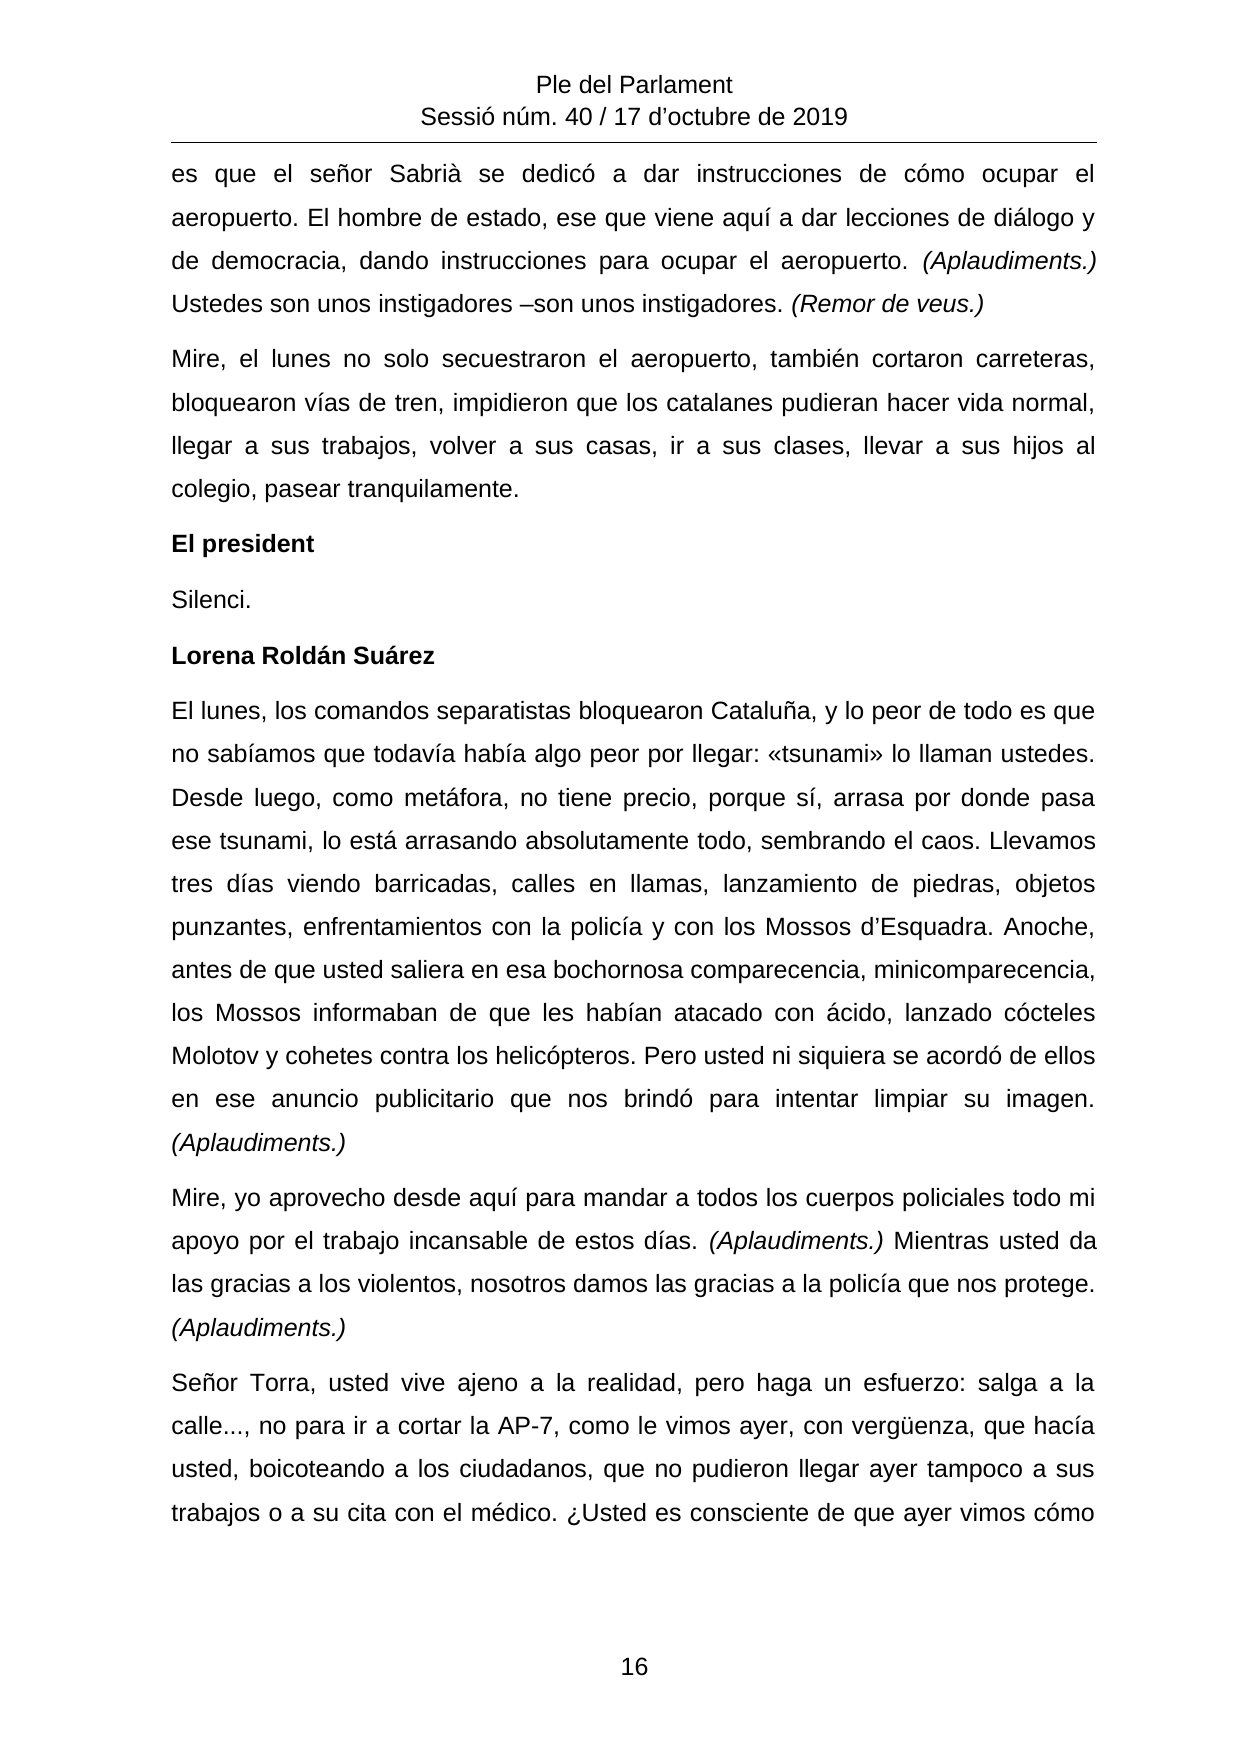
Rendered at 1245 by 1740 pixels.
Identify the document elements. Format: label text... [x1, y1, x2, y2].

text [171, 1368, 1097, 1526]
text El lunes, los comandos separatistas bloquearon Cataluña, y lo peor de todo es que no sabíamos que todavía había algo peor por llegar: «tsunami» lo llaman ustedes. Desde luego, como metáfora, no tiene precio, porque sí, arrasa por donde pasa ese tsunami, lo está arrasando absolutamente todo, sembrando el caos. Llevamos tres días viendo barricadas, calles en llamas, lanzamiento de piedras, objetos punzantes, enfrentamientos con la policía y con los Mossos d’Esquadra. Anoche, antes de que usted saliera en esa bochornosa comparecencia, minicomparecencia, los Mossos informaban de que les habían atacado con ácido, lanzado cócteles Molotov y cohetes contra los helicópteros. Pero usted ni siquiera se acordó de ellos en ese anuncio publicitario que nos brindó para intentar limpiar su imagen. (Aplaudiments.) [171, 696, 1097, 1156]
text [171, 159, 1097, 318]
text Silenci. [171, 585, 1097, 614]
text El president [171, 529, 1097, 558]
text Mire, el lunes no solo secuestraron el aeropuerto, también cortaron carreteras, bloquearon vías de tren, impidieron que los catalanes pudieran hacer vida normal, llegar a sus trabajos, volver a sus casas, ir a sus clases, llevar a sus hijos al colegio, pasear tranquilamente. [171, 344, 1097, 503]
text Mire, yo aprovecho desde aquí para mandar a todos los cuerpos policiales todo mi apoyo por el trabajo incansable de estos días. (Aplaudiments.) Mientras usted da las gracias a los violentos, nosotros damos las gracias a la policía que nos protege. (Aplaudiments.) [171, 1183, 1097, 1341]
text Lorena Roldán Suárez [171, 641, 1097, 669]
